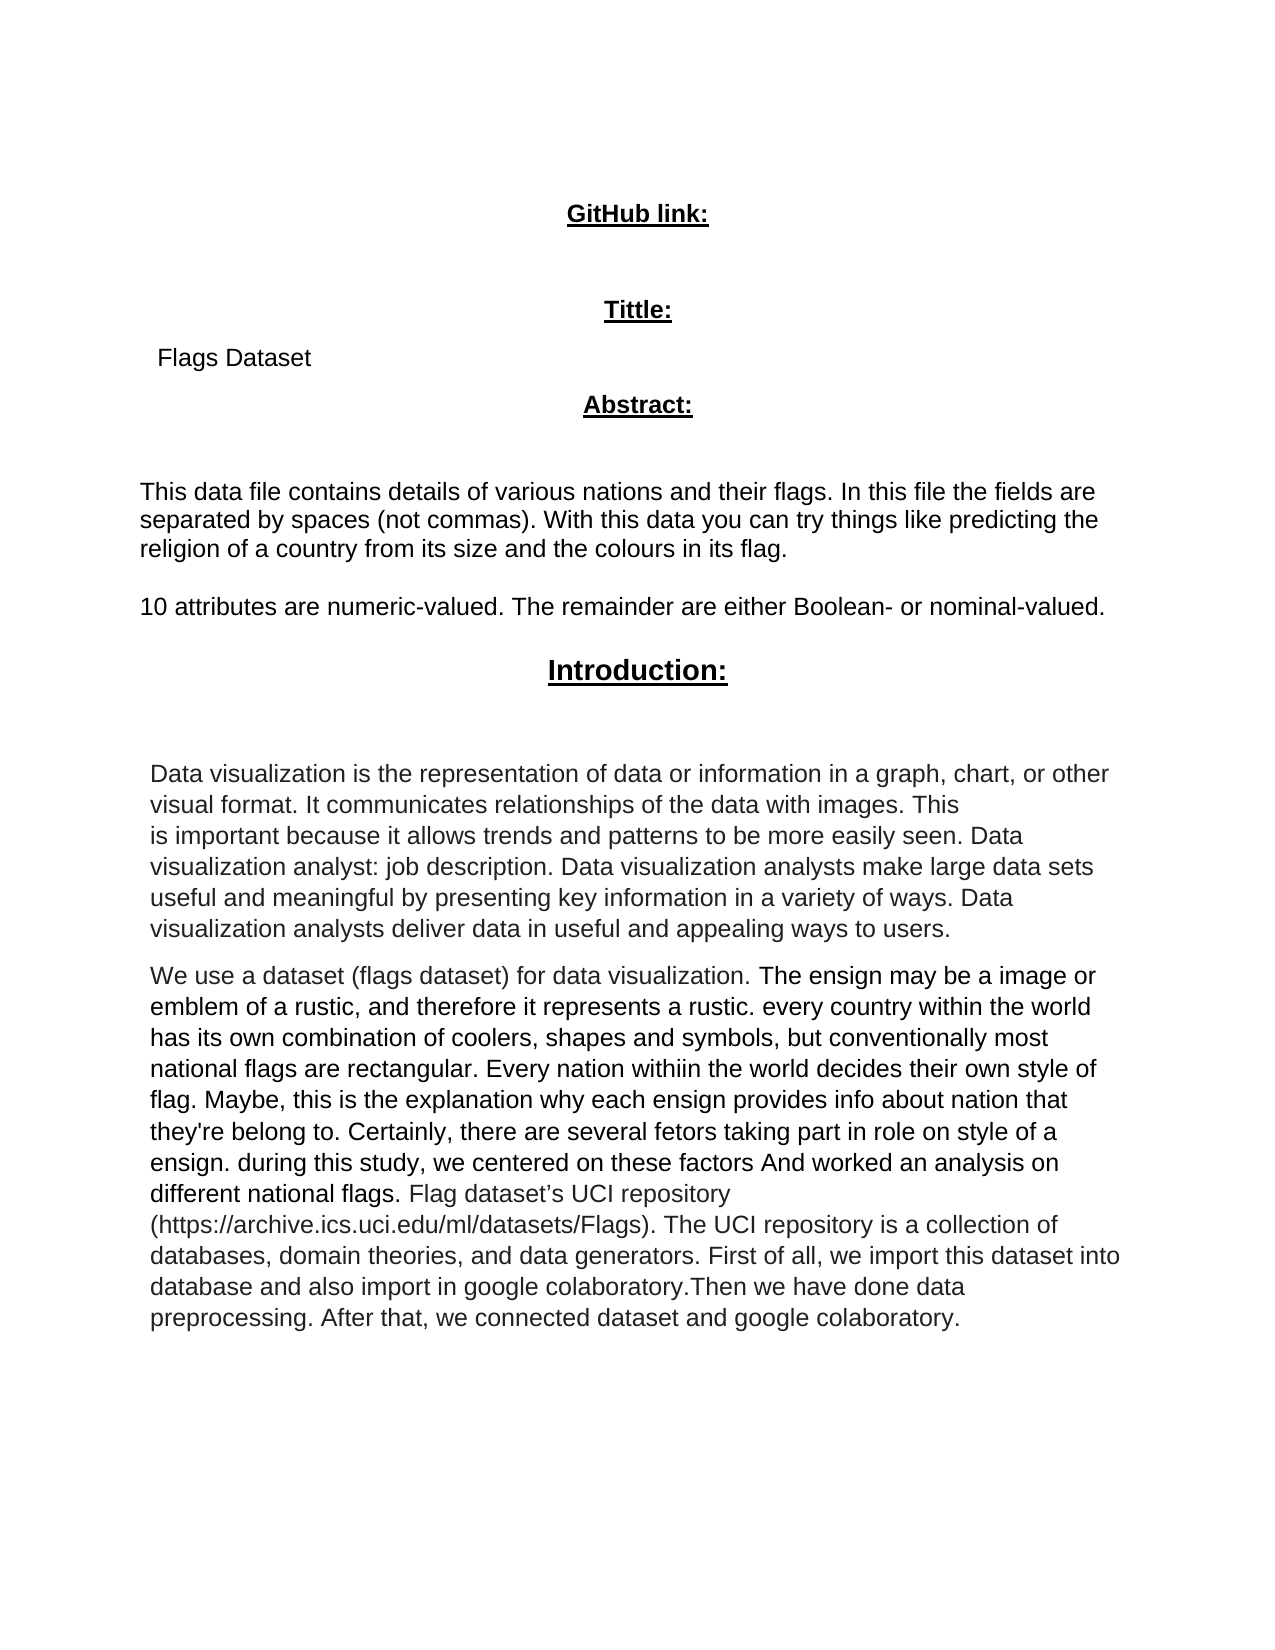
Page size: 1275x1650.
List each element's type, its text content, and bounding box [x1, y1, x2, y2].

text We use a dataset (flags dataset) for data visualization. The ensign may be a image or emblem of a rustic, and therefore it represents a rustic. every country within the world has its own combination of coolers, shapes and symbols, but conventionally most national flags are rectangular. Every nation withiin the world decides their own style of flag. Maybe, this is the explanation why each ensign provides info about nation that they're belong to. Certainly, there are several fetors taking part in role on style of a ensign. during this study, we centered on these factors And worked an analysis on different national flags. Flag dataset’s UCI repository (https://archive.ics.uci.edu/ml/datasets/Flags). The UCI repository is a collection of databases, domain theories, and data generators. First of all, we import this dataset into database and also import in google colaboratory.Then we have done data preprocessing. After that, we connected dataset and google colaboratory. [150, 961, 1125, 1332]
subtitle GitHub link: [447, 199, 828, 228]
text Flags Dataset [157, 343, 396, 371]
text This data file contains details of various nations and their flags. In this file the fields are separated by spaces (not commas). With this data you can try things like predicting the religion of a country from its size and the colours in its flag. 10 attributes are numeric-valued. The remainder are either Boolean- or nominal-valued. [139, 476, 1135, 620]
text Abstract: [581, 390, 695, 419]
text Data visualization is the representation of data or information in a graph, chart, or other visual format. It communicates relationships of the data with images. This [150, 759, 1112, 819]
text is important because it allows trends and patterns to be more easily seen. Data visualization analyst: job description. Data visualization analysts make large data sets useful and meaningful by presenting key information in a variety of ways. Data visualization analysts deliver data in useful and appealing ways to users. [150, 821, 1097, 943]
subtitle Introduction: [447, 653, 828, 687]
subtitle Tittle: [581, 295, 695, 324]
